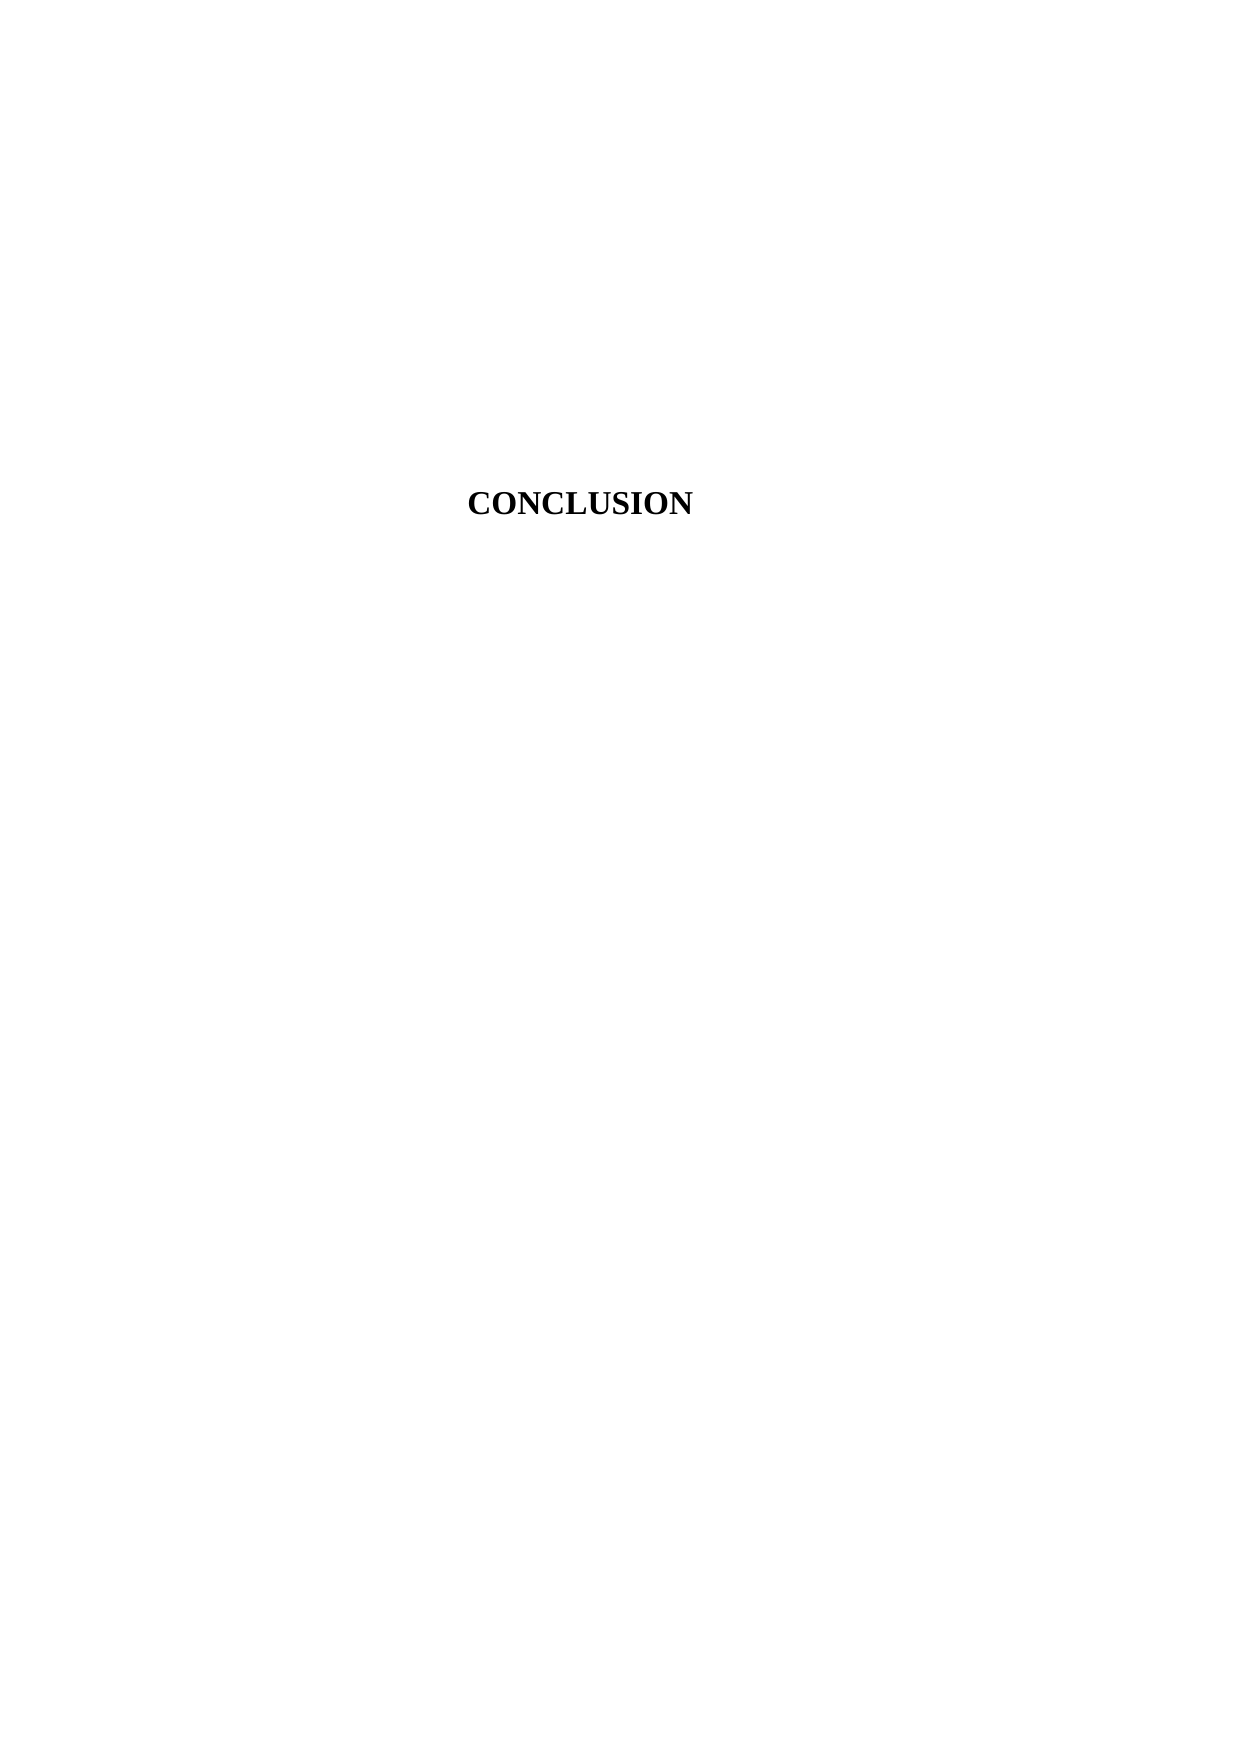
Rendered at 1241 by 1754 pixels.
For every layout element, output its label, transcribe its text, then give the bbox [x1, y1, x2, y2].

list CONCLUSION [121, 483, 1039, 522]
